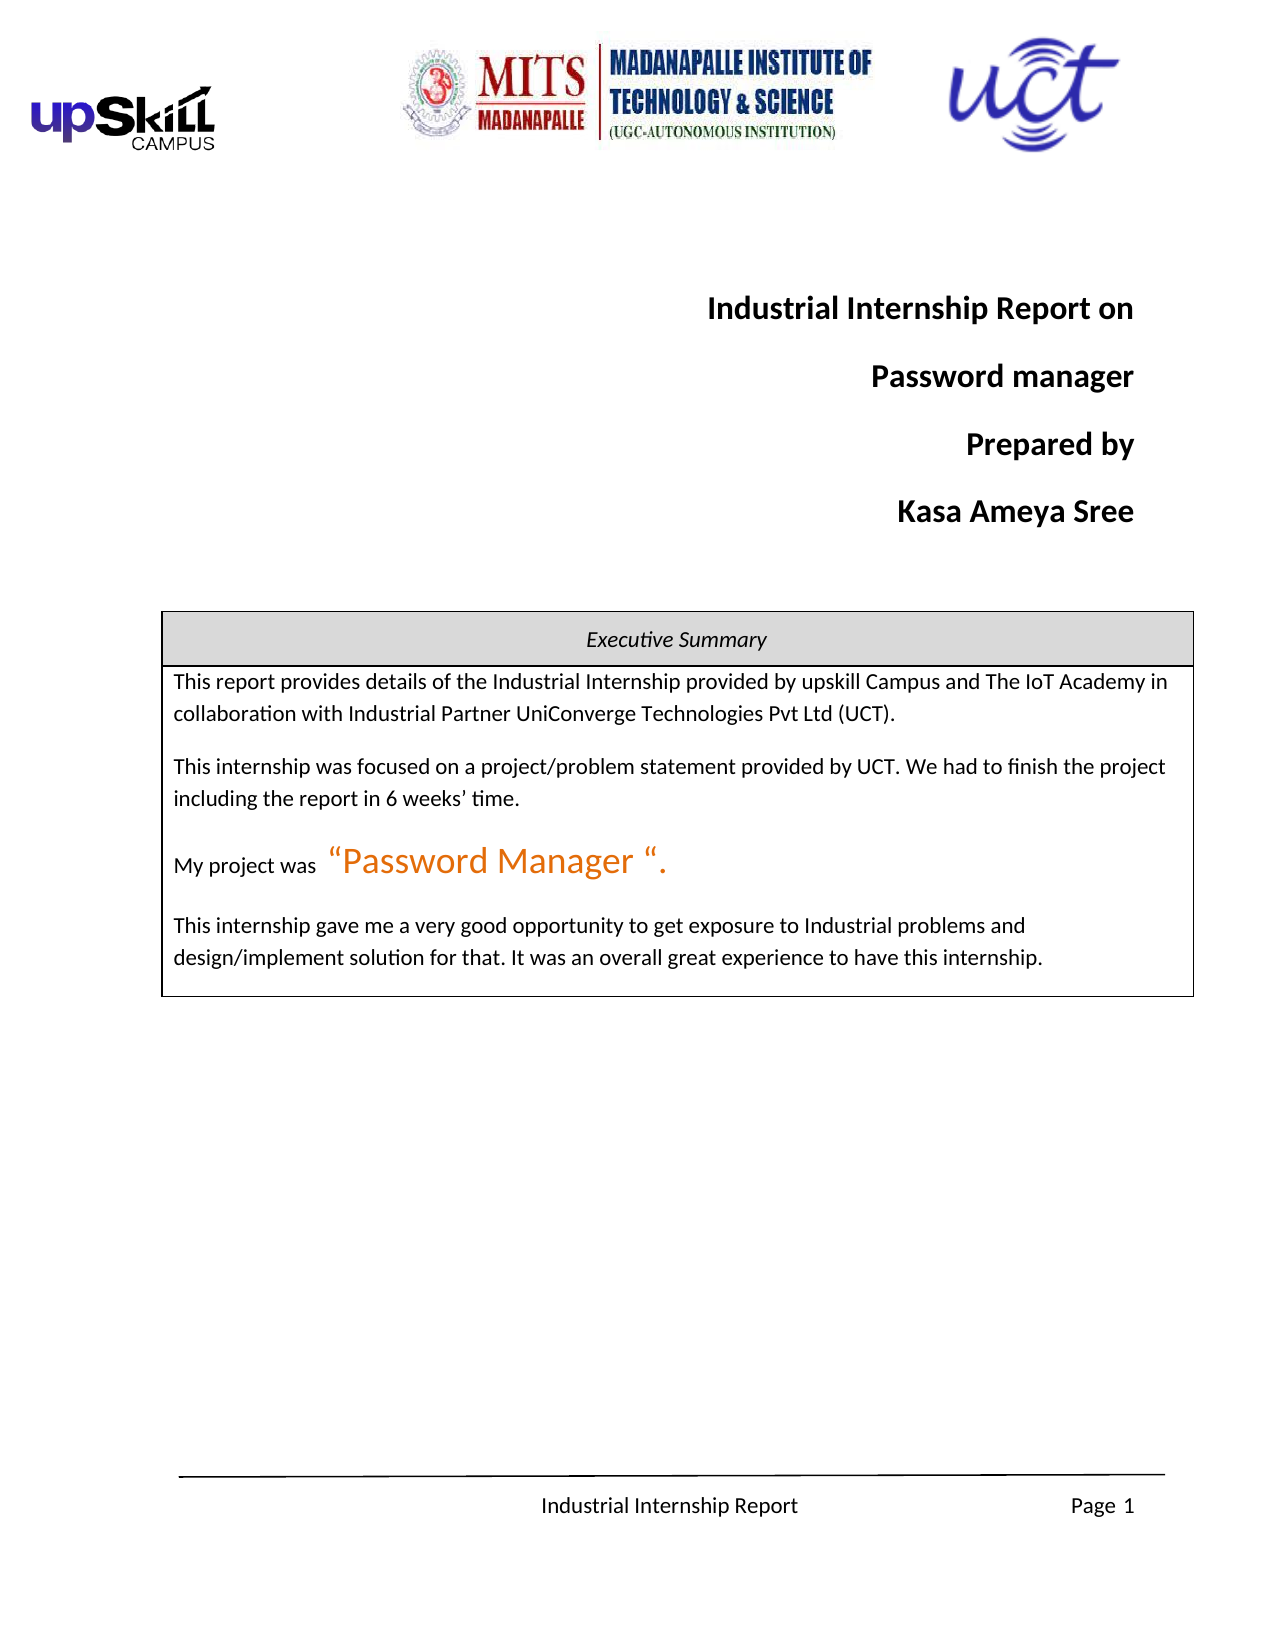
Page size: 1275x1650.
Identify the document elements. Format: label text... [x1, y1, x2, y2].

picture [400, 31, 876, 154]
table_header Executive Summary [163, 612, 1193, 665]
text Kasa Ameya Sree [150, 490, 1134, 531]
text Password manager [150, 355, 1134, 396]
text Industrial Internship Report on [150, 287, 1134, 328]
table_cell This report provides details of the Industrial Internship provided by upskill Campus and The IoT Academy in collaboration with Industrial Partner UniConverge Technologies Pvt Ltd (UCT). This internship was focused on a project/problem statement provided by UCT. We had to finish the project including the report in 6 weeks’ time. My project was “Password Manager “. This internship gave me a very good opportunity to get exposure to Industrial problems and design/implement solution for that. It was an overall great experience to have this internship. [163, 667, 1193, 996]
picture [0, 73, 246, 154]
text Prepared by [150, 423, 1134, 463]
picture [946, 28, 1125, 154]
